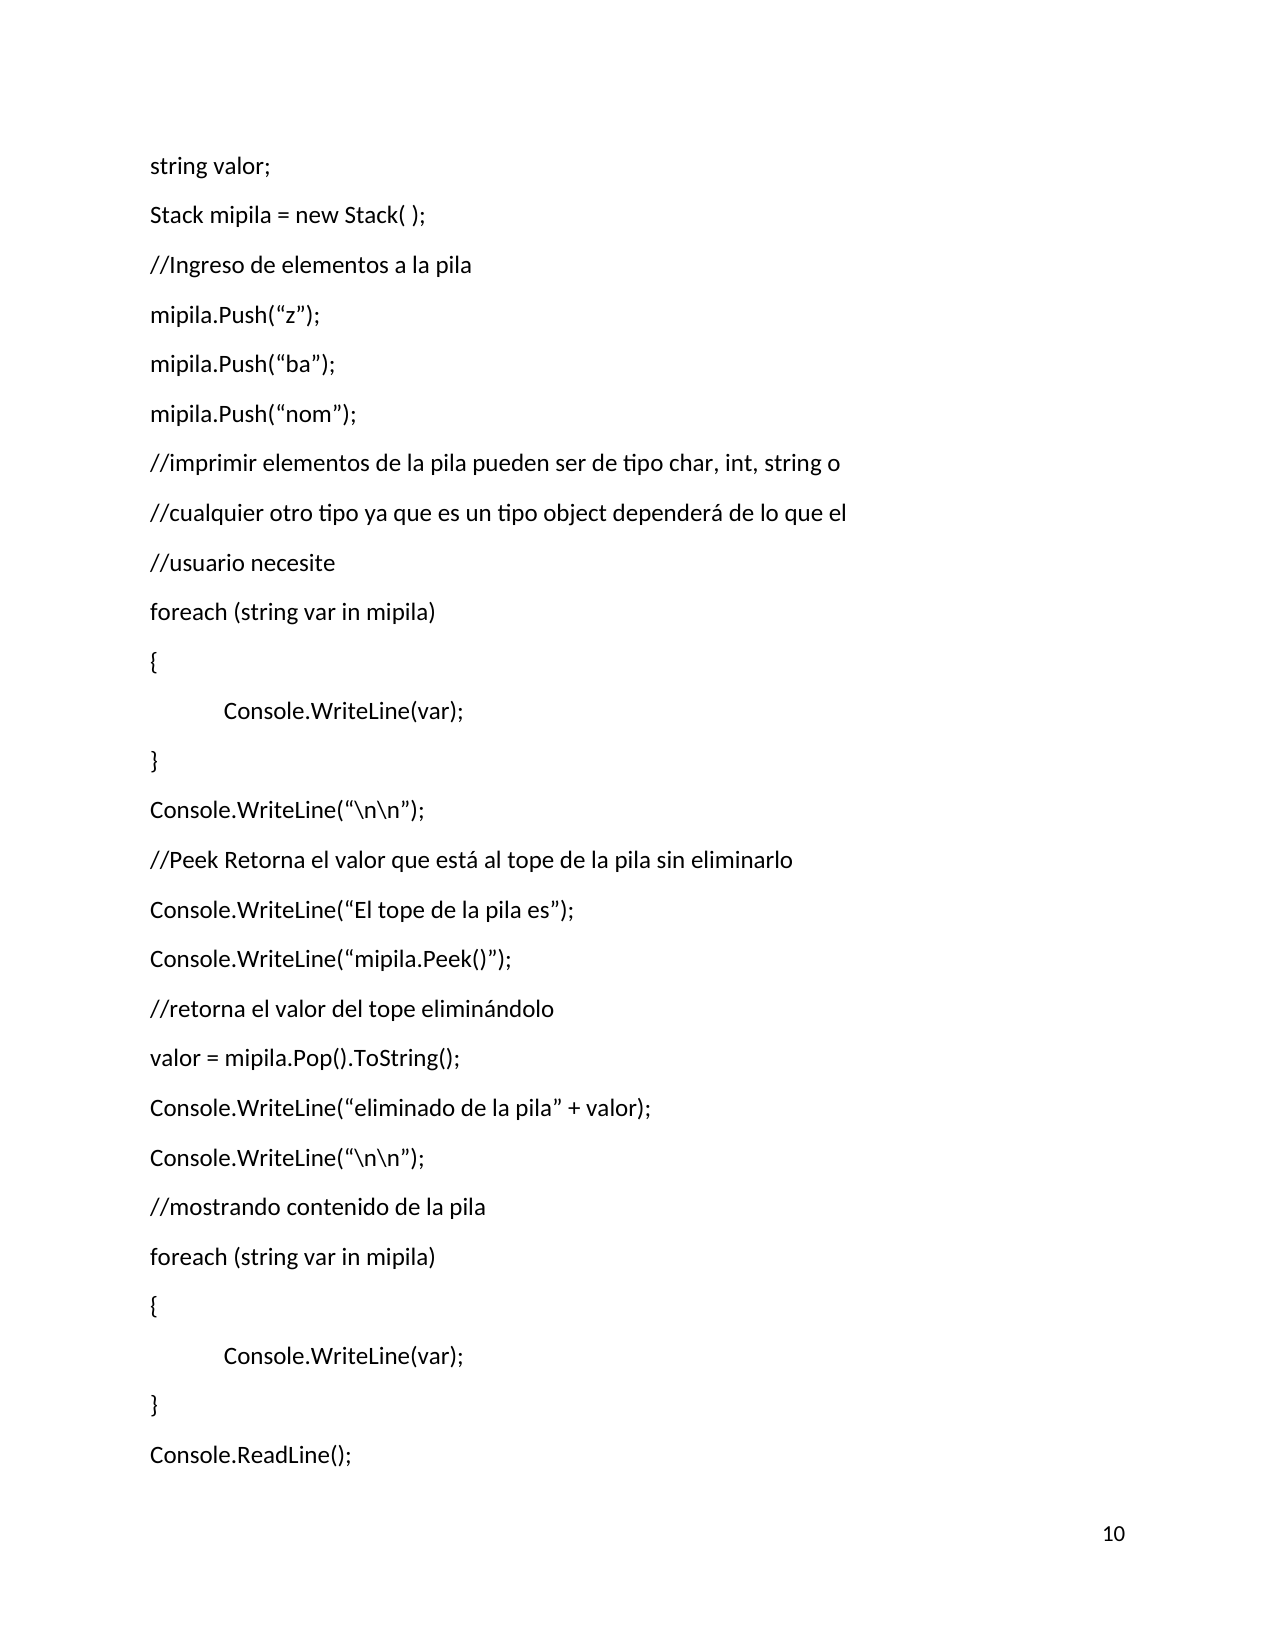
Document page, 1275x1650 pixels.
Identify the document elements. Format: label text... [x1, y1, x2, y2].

text { [150, 646, 1125, 676]
text //mostrando contenido de la pila [150, 1191, 1125, 1222]
text //Peek Retorna el valor que está al tope de la pila sin eliminarlo [150, 844, 1125, 875]
text Console.WriteLine(“\n\n”); [150, 1142, 1125, 1172]
text //imprimir elementos de la pila pueden ser de tipo char, int, string o [150, 447, 1125, 478]
text foreach (string var in mipila) [150, 1241, 1125, 1271]
text foreach (string var in mipila) [150, 596, 1125, 627]
text //Ingreso de elementos a la pila [150, 249, 1125, 280]
text } [150, 745, 1125, 776]
text Console.WriteLine(var); [150, 1340, 1125, 1371]
text Console.WriteLine(“eliminado de la pila” + valor); [150, 1092, 1125, 1123]
text //usuario necesite [150, 547, 1125, 577]
text Console.WriteLine(var); [150, 695, 1125, 726]
text mipila.Push(“nom”); [150, 398, 1125, 428]
text //cualquier otro tipo ya que es un tipo object dependerá de lo que el [150, 497, 1125, 528]
text Console.ReadLine(); [150, 1439, 1125, 1470]
text valor = mipila.Pop().ToString(); [150, 1042, 1125, 1073]
text mipila.Push(“ba”); [150, 348, 1125, 379]
text Stack mipila = new Stack( ); [150, 199, 1125, 230]
text Console.WriteLine(“\n\n”); [150, 794, 1125, 825]
text } [150, 1389, 1125, 1420]
text mipila.Push(“z”); [150, 299, 1125, 329]
text //retorna el valor del tope eliminándolo [150, 993, 1125, 1023]
text Console.WriteLine(“El tope de la pila es”); [150, 894, 1125, 924]
text string valor; [150, 150, 1125, 181]
text Console.WriteLine(“mipila.Peek()”); [150, 943, 1125, 974]
text { [150, 1290, 1125, 1321]
